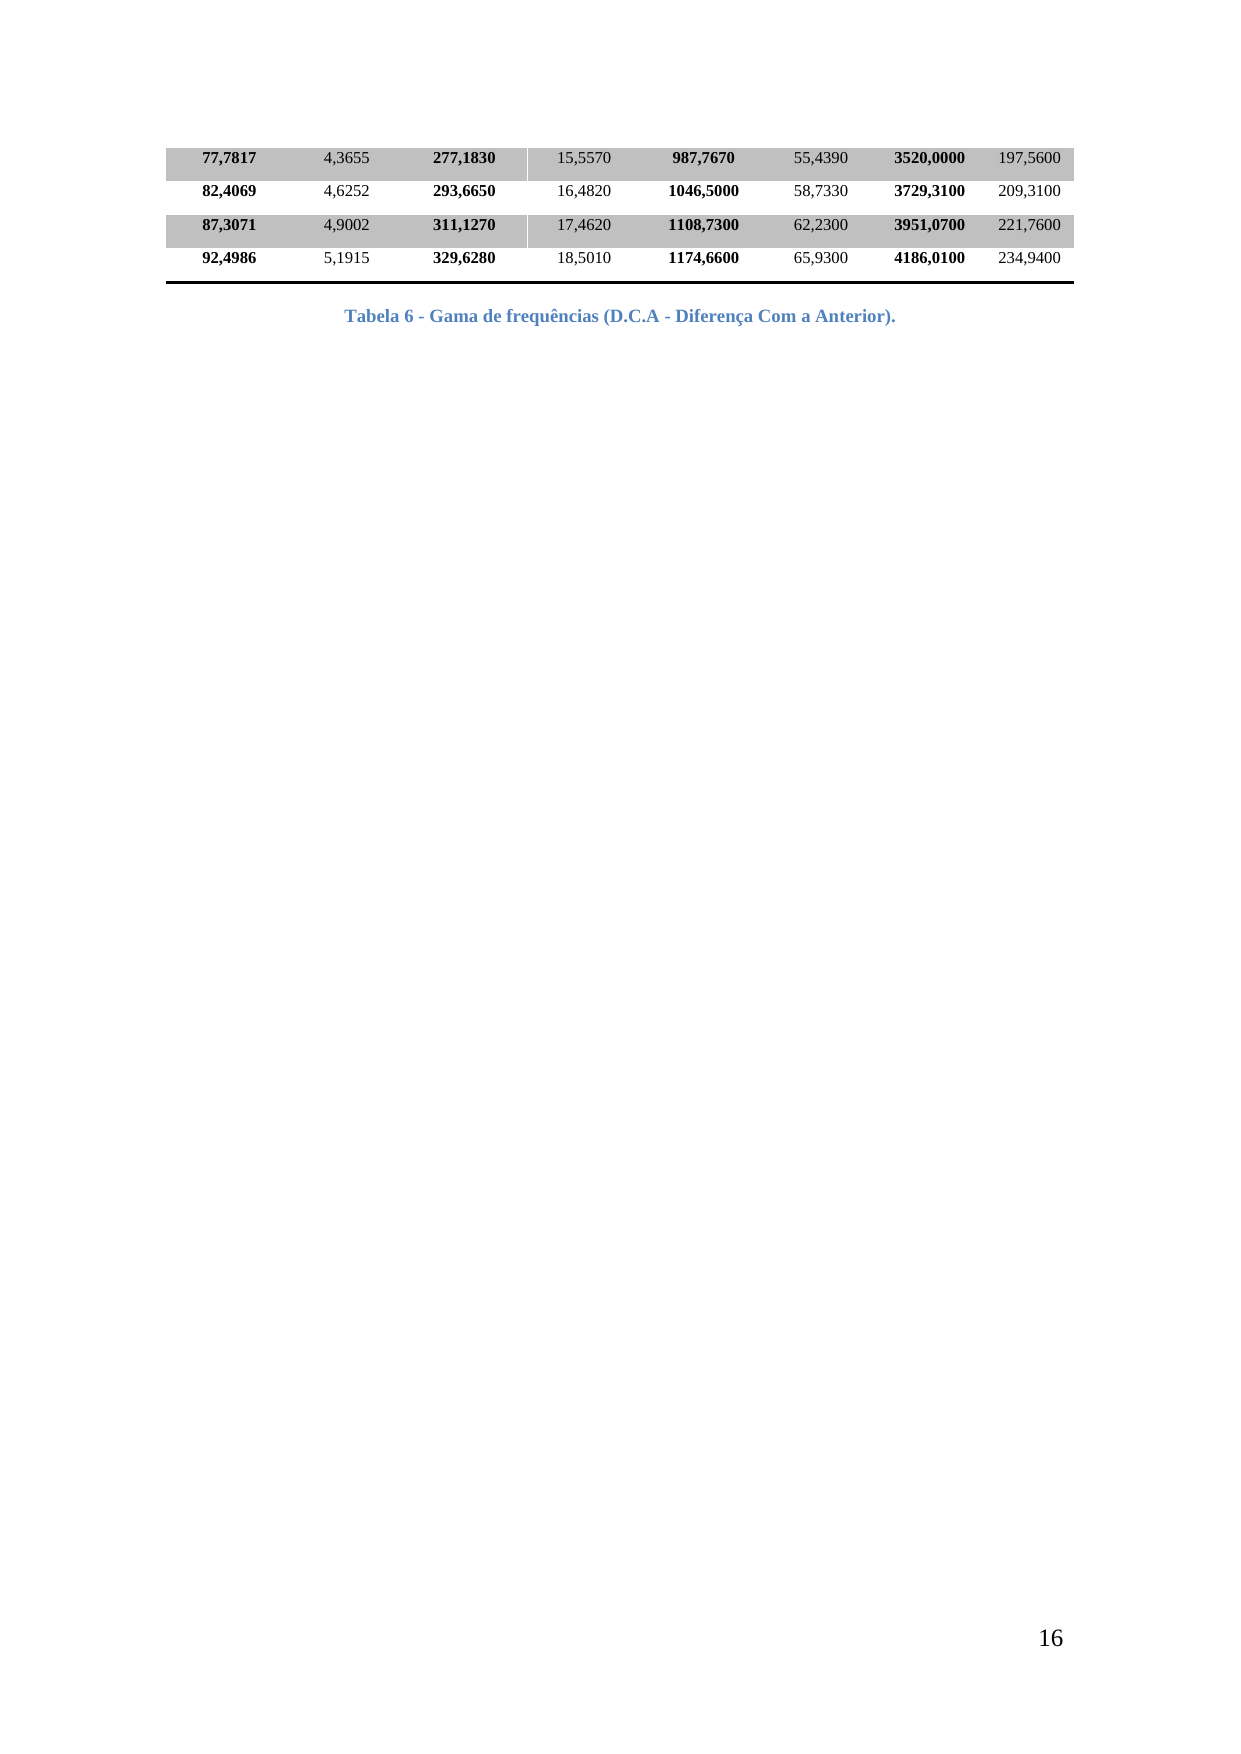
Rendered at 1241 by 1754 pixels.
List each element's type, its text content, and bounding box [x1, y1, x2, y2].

table_cell 4,9002 [292, 215, 401, 248]
table_cell 92,4986 [166, 248, 292, 281]
table_cell 221,7600 [984, 215, 1074, 248]
table_cell 329,6280 [401, 248, 527, 281]
table_cell 62,2300 [767, 215, 875, 248]
table_cell 234,9400 [984, 248, 1074, 281]
table_cell 65,9300 [767, 248, 875, 281]
table_cell 58,7330 [767, 181, 875, 214]
table_cell 293,6650 [401, 181, 527, 214]
table_cell 277,1830 [401, 148, 527, 181]
table_cell 4,6252 [292, 181, 401, 214]
table_cell 3520,0000 [875, 148, 984, 181]
table_cell 17,4620 [528, 215, 640, 248]
table_cell 4186,0100 [875, 248, 984, 281]
table_cell 15,5570 [528, 148, 640, 181]
table_cell 3951,0700 [875, 215, 984, 248]
table_cell 1108,7300 [640, 215, 767, 248]
table_cell 18,5010 [528, 248, 640, 281]
table_cell 5,1915 [292, 248, 401, 281]
table_cell 209,3100 [984, 181, 1074, 214]
table_cell 1174,6600 [640, 248, 767, 281]
table_cell 77,7817 [166, 148, 292, 181]
table_cell 987,7670 [640, 148, 767, 181]
table_cell 82,4069 [166, 181, 292, 214]
table_cell 87,3071 [166, 215, 292, 248]
table_cell 3729,3100 [875, 181, 984, 214]
table_cell 16,4820 [528, 181, 640, 214]
table_cell 311,1270 [401, 215, 527, 248]
table_cell 1046,5000 [640, 181, 767, 214]
table_cell 4,3655 [292, 148, 401, 181]
table_cell 55,4390 [767, 148, 875, 181]
table_cell 197,5600 [984, 148, 1074, 181]
